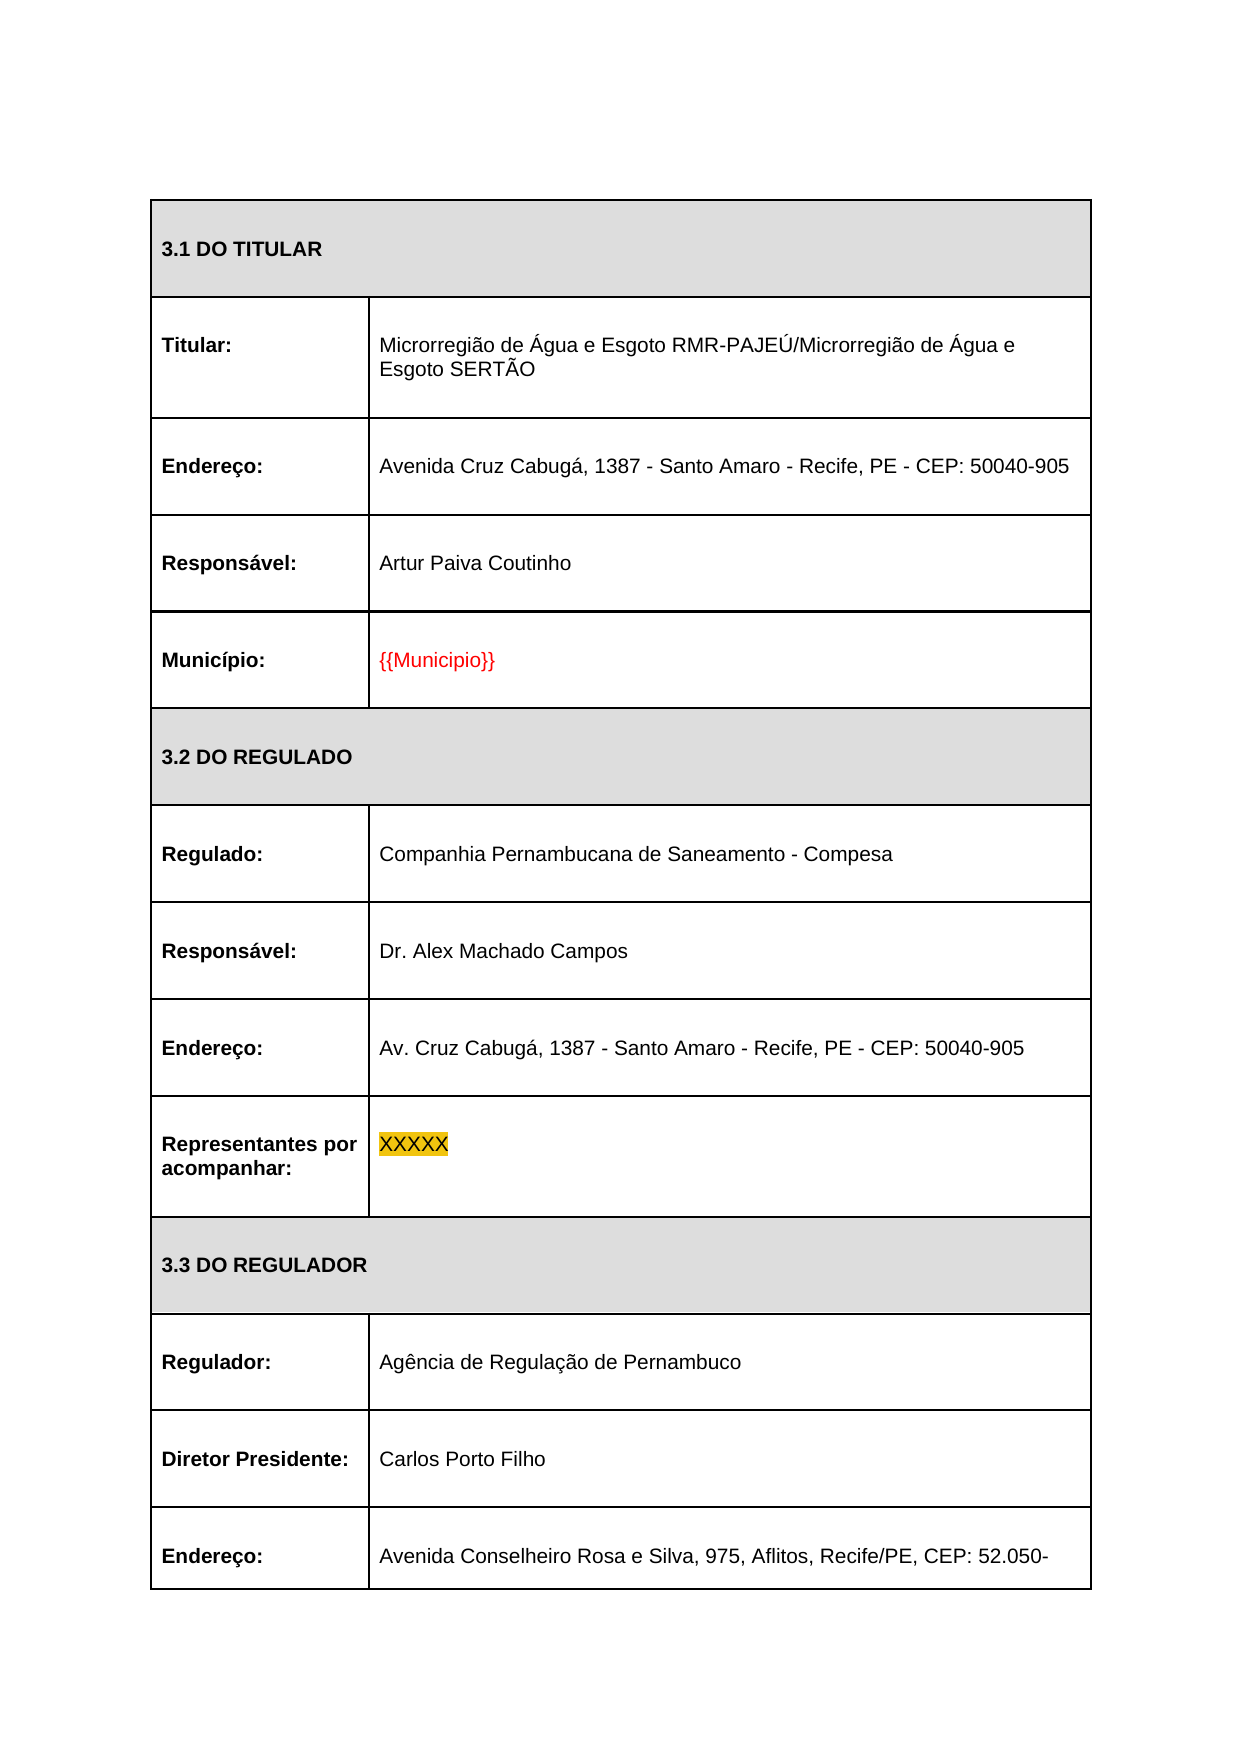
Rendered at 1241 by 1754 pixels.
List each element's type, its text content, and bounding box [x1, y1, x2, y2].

table_cell Companhia Pernambucana de Saneamento - Compesa [370, 806, 1090, 901]
table_cell 3.3 DO REGULADOR [152, 1218, 1090, 1312]
table_header 3.1 DO TITULAR [152, 201, 1090, 296]
table_cell Microrregião de Água e Esgoto RMR-PAJEÚ/Microrregião de Água e Esgoto SERTÃO [370, 298, 1090, 417]
table_cell Responsável: [152, 903, 368, 998]
table_cell Artur Paiva Coutinho [370, 516, 1090, 610]
table_cell Avenida Cruz Cabugá, 1387 - Santo Amaro - Recife, PE - CEP: 50040-905 [370, 419, 1090, 513]
table_cell XXXXX [370, 1097, 1090, 1216]
table_cell Endereço: [152, 419, 368, 513]
table_cell Agência de Regulação de Pernambuco [370, 1315, 1090, 1409]
table_cell Endereço: [152, 1000, 368, 1095]
table_cell Município: [152, 613, 368, 707]
table_cell {{Municipio}} [370, 613, 1090, 707]
table_cell Av. Cruz Cabugá, 1387 - Santo Amaro - Recife, PE - CEP: 50040-905 [370, 1000, 1090, 1095]
table_cell Avenida Conselheiro Rosa e Silva, 975, Aflitos, Recife/PE, CEP: 52.050-020. Estacionamento: Rua do Futuro, 150, Aflitos, Recife/PE. [370, 1508, 1090, 1588]
table_cell Titular: [152, 298, 368, 417]
table_cell Regulado: [152, 806, 368, 901]
table_cell 3.2 DO REGULADO [152, 709, 1090, 804]
table_cell Dr. Alex Machado Campos [370, 903, 1090, 998]
table_cell Endereço: [152, 1508, 368, 1588]
table_cell Diretor Presidente: [152, 1411, 368, 1506]
table_cell Regulador: [152, 1315, 368, 1409]
table_cell Representantes por acompanhar: [152, 1097, 368, 1216]
table_cell Responsável: [152, 516, 368, 610]
table_cell Carlos Porto Filho [370, 1411, 1090, 1506]
